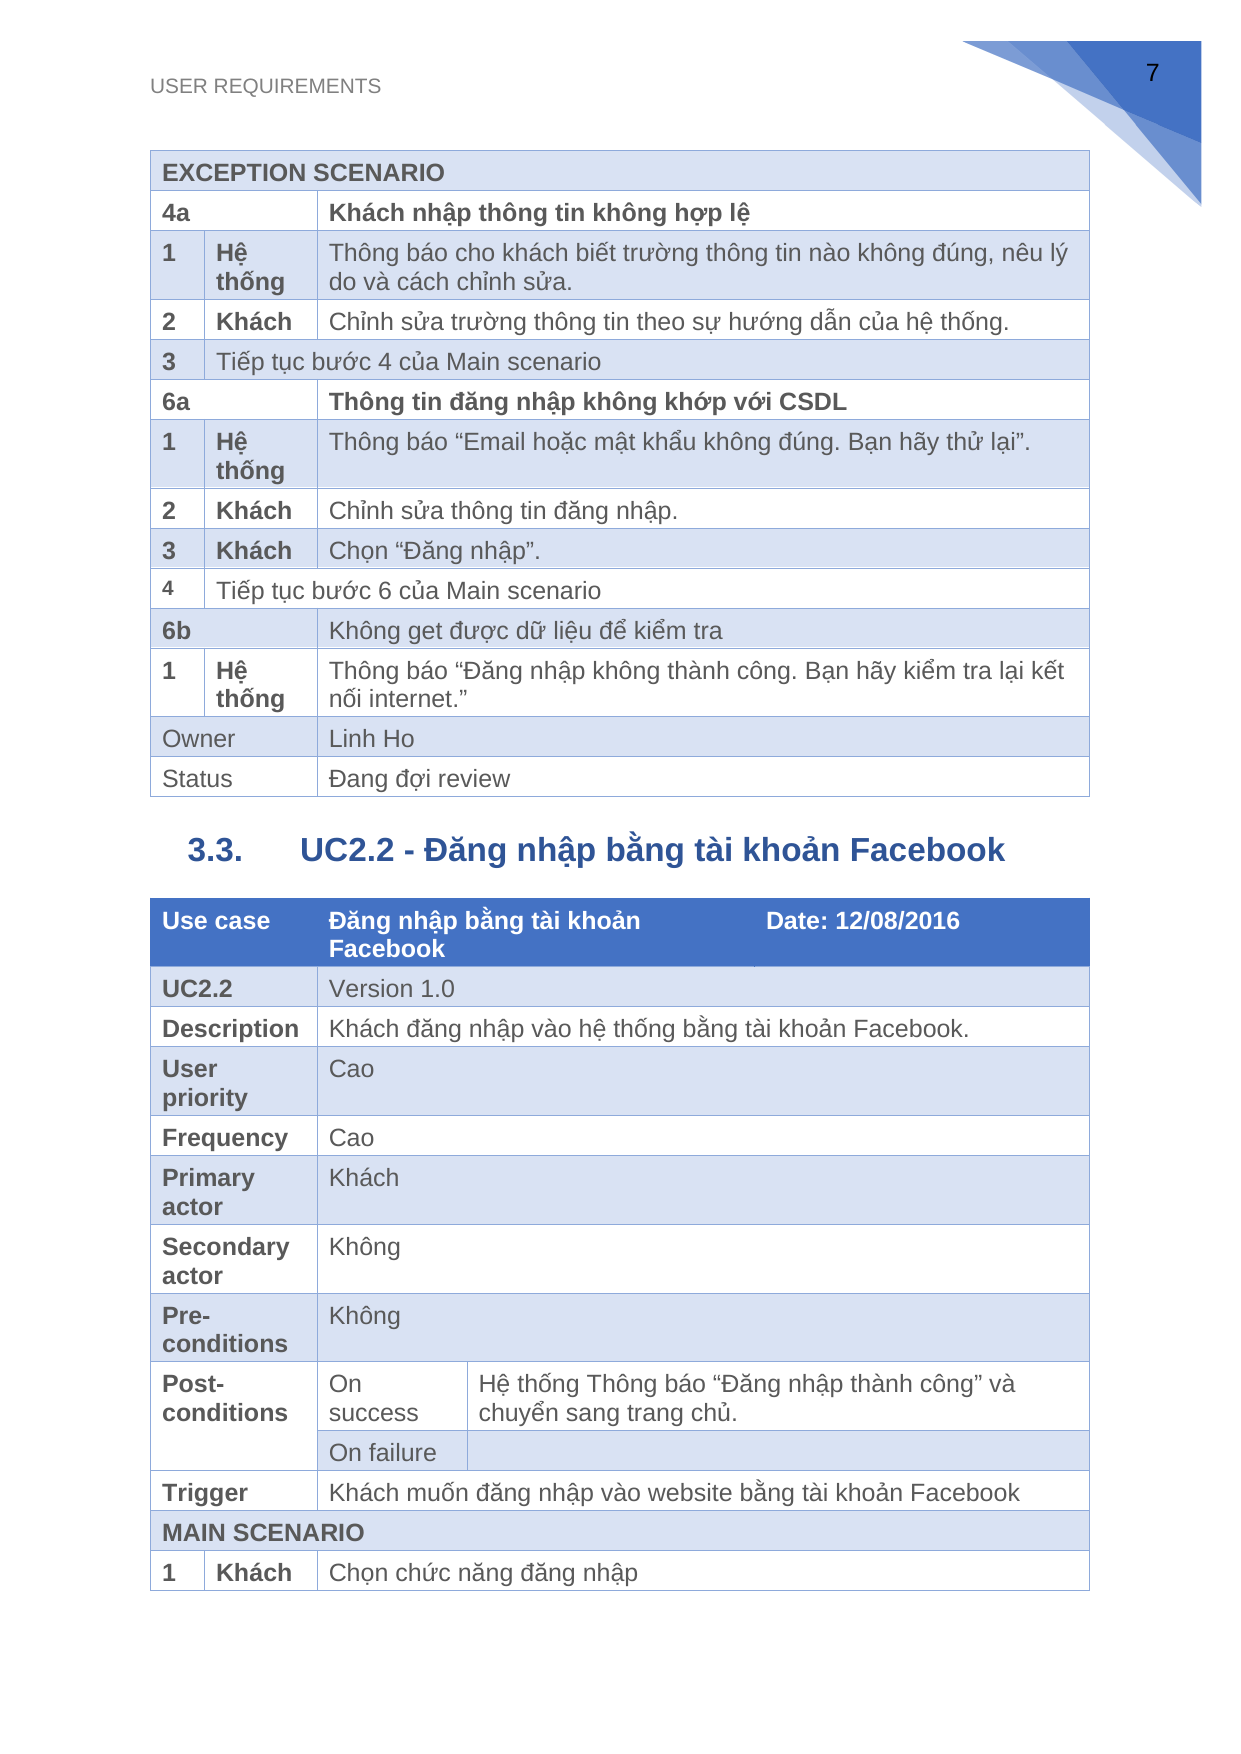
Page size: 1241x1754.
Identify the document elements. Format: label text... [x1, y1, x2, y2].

table_cell Description [151, 1007, 317, 1046]
table_cell Linh Ho [318, 717, 1089, 756]
table_cell Hệ thống [205, 231, 317, 299]
table_cell Frequency [151, 1116, 317, 1155]
table_cell UC2.2 [151, 967, 317, 1006]
table_cell Chọn “Đăng nhập”. [318, 529, 1089, 567]
subtitle UC2.2 - Đăng nhập bằng tài khoản Facebook [187, 830, 1090, 869]
table_cell EXCEPTION SCENARIO [151, 151, 1089, 190]
table_cell 1 [151, 1551, 204, 1590]
table_cell Khách [205, 1551, 317, 1590]
table_cell Khách [205, 529, 317, 567]
table_cell Tiếp tục bước 6 của Main scenario [205, 569, 1089, 607]
table_cell Chọn chức năng đăng nhập [318, 1551, 1089, 1590]
table_cell On success [318, 1362, 467, 1430]
table_cell [468, 1431, 1089, 1470]
table_cell 6a [151, 380, 317, 419]
table_cell Đang đợi review [318, 757, 1089, 796]
table_header Use case [151, 899, 317, 966]
table_cell Không get được dữ liệu để kiểm tra [318, 609, 1089, 647]
table_cell 1 [151, 231, 204, 299]
table_cell Tiếp tục bước 4 của Main scenario [205, 340, 1089, 379]
table_cell Thông tin đăng nhập không khớp với CSDL [318, 380, 1089, 419]
table_cell MAIN SCENARIO [151, 1511, 1089, 1550]
table_cell Khách [318, 1156, 1089, 1224]
table_header Date: 12/08/2016 [755, 899, 1089, 966]
table_cell Secondary actor [151, 1225, 317, 1292]
table_cell Primary actor [151, 1156, 317, 1224]
table_header Đăng nhập bằng tài khoản Facebook [318, 899, 754, 966]
table_cell 3 [151, 340, 204, 379]
table_cell On failure [318, 1431, 467, 1470]
table_cell Thông báo “Email hoặc mật khẩu không đúng. Bạn hãy thử lại”. [318, 420, 1089, 487]
table_cell 2 [151, 489, 204, 527]
table_cell Khách đăng nhập vào hệ thống bằng tài khoản Facebook. [318, 1007, 1089, 1046]
table_cell Khách nhập thông tin không hợp lệ [318, 191, 1089, 230]
table_cell 1 [151, 420, 204, 487]
table_cell Hệ thống [205, 420, 317, 487]
table_cell 1 [151, 649, 204, 716]
table_cell Chỉnh sửa thông tin đăng nhập. [318, 489, 1089, 527]
table_cell Cao [318, 1047, 1089, 1115]
table_cell Khách [205, 300, 317, 339]
table_cell Khách [205, 489, 317, 527]
table_cell Không [318, 1225, 1089, 1292]
table_cell Post-conditions [151, 1362, 317, 1470]
table_cell 3 [151, 529, 204, 567]
table_cell Hệ thống [205, 649, 317, 716]
table_cell Hệ thống Thông báo “Đăng nhập thành công” và chuyển sang trang chủ. [468, 1362, 1089, 1430]
table_cell Version 1.0 [318, 967, 1089, 1006]
table_cell 4a [151, 191, 317, 230]
table_cell Trigger [151, 1471, 317, 1510]
table_cell Khách muốn đăng nhập vào website bằng tài khoản Facebook [318, 1471, 1089, 1510]
table_cell Thông báo cho khách biết trường thông tin nào không đúng, nêu lý do và cách chỉnh sửa. [318, 231, 1089, 299]
table_cell Không [318, 1294, 1089, 1361]
table_cell 4 [151, 569, 204, 607]
table_cell Pre-conditions [151, 1294, 317, 1361]
picture [962, 41, 1202, 207]
table_cell User priority [151, 1047, 317, 1115]
table_cell Owner [151, 717, 317, 756]
table_cell 6b [151, 609, 317, 647]
table_cell Cao [318, 1116, 1089, 1155]
table_cell Status [151, 757, 317, 796]
table_cell 2 [151, 300, 204, 339]
table_cell Thông báo “Đăng nhập không thành công. Bạn hãy kiểm tra lại kết nối internet.” [318, 649, 1089, 716]
table_cell Chỉnh sửa trường thông tin theo sự hướng dẫn của hệ thống. [318, 300, 1089, 339]
